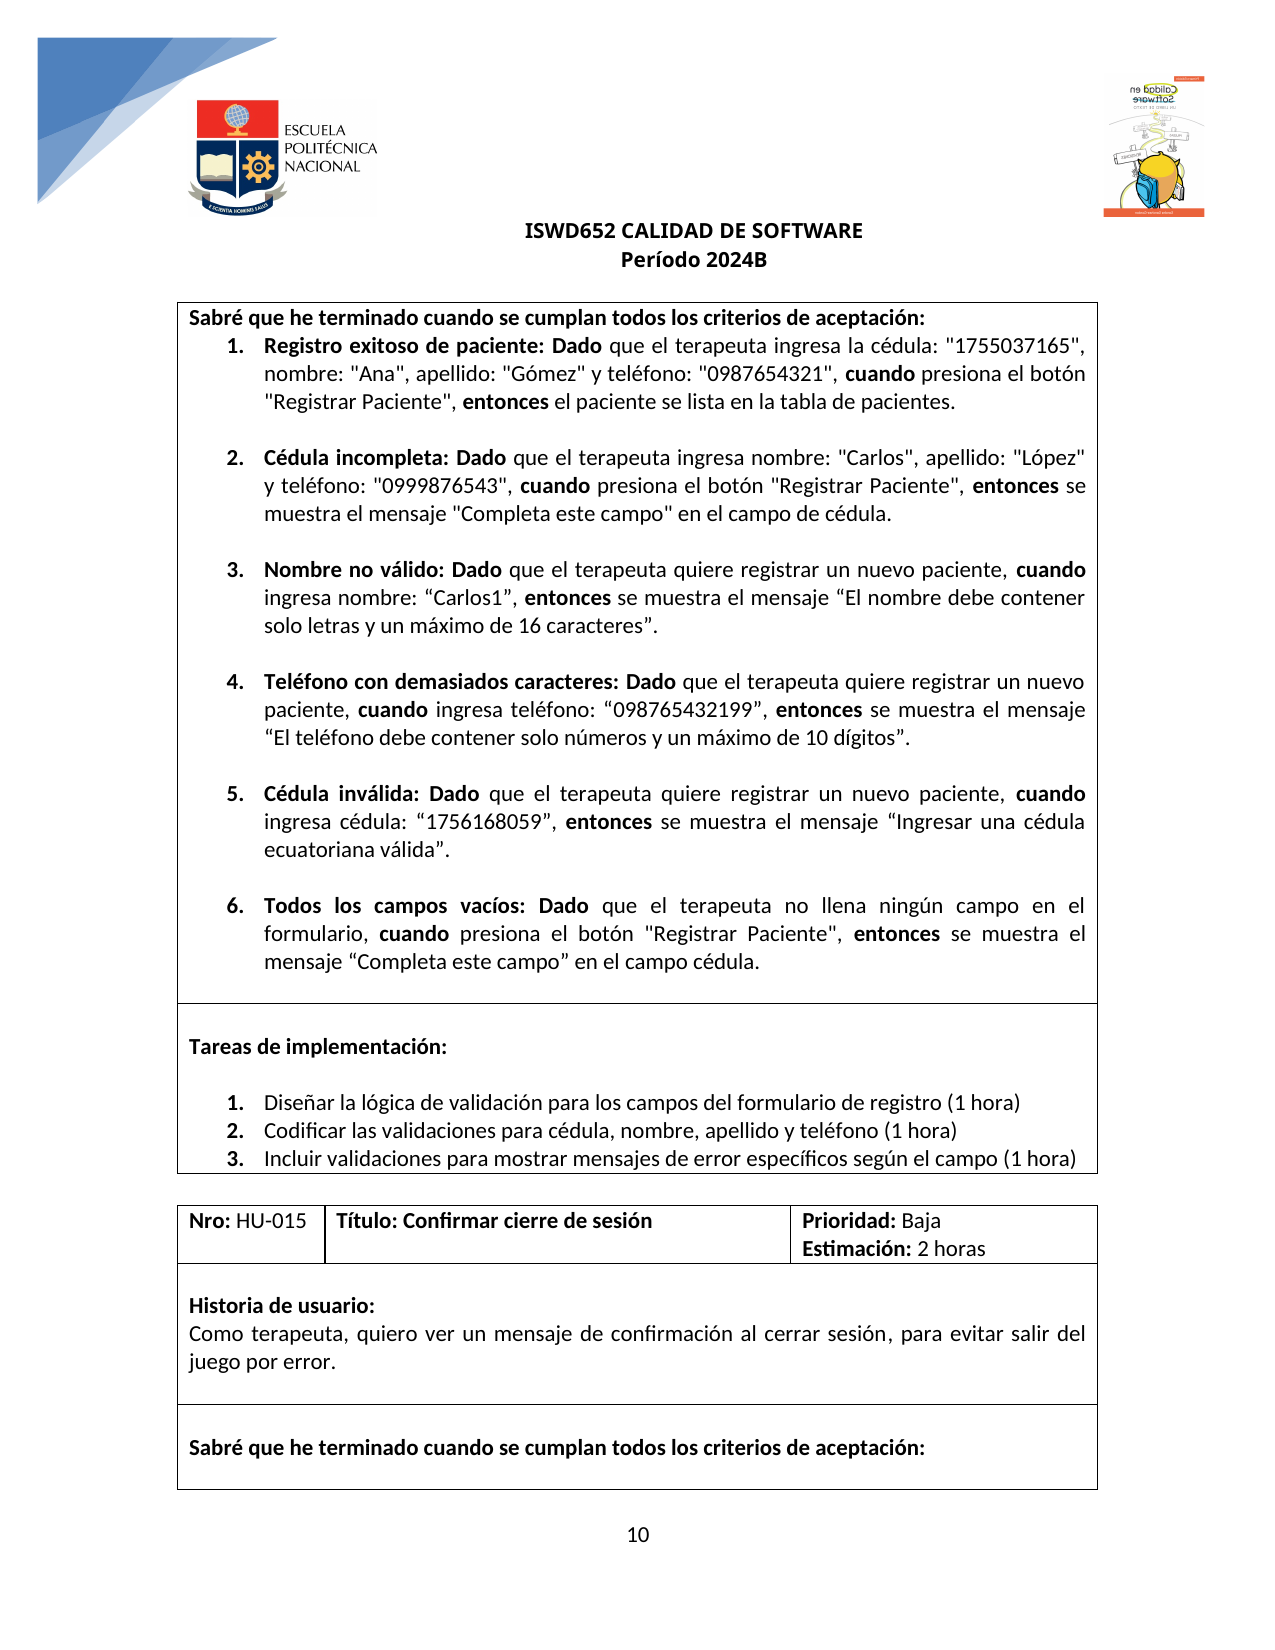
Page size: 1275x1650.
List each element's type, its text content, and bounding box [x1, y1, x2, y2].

table_header Nro: HU-015 [178, 1206, 324, 1262]
table_cell Historia de usuario: Como terapeuta, quiero ver un mensaje de confirmación al cerrar sesión, para evitar salir del juego por error. [178, 1264, 1097, 1403]
picture [1103, 73, 1205, 217]
picture [37, 37, 378, 217]
table_header Prioridad: Baja Estimación: 2 horas [791, 1206, 1097, 1262]
table_header Título: Confirmar cierre de sesión [326, 1206, 790, 1262]
table_cell Tareas de implementación: Diseñar la lógica de validación para los campos del formulario de registro (1 hora) Codificar las validaciones para cédula, nombre, apellido y teléfono (1 hora) Incluir validaciones para mostrar mensajes de error específicos según el campo (1 hora) [178, 1004, 1097, 1172]
